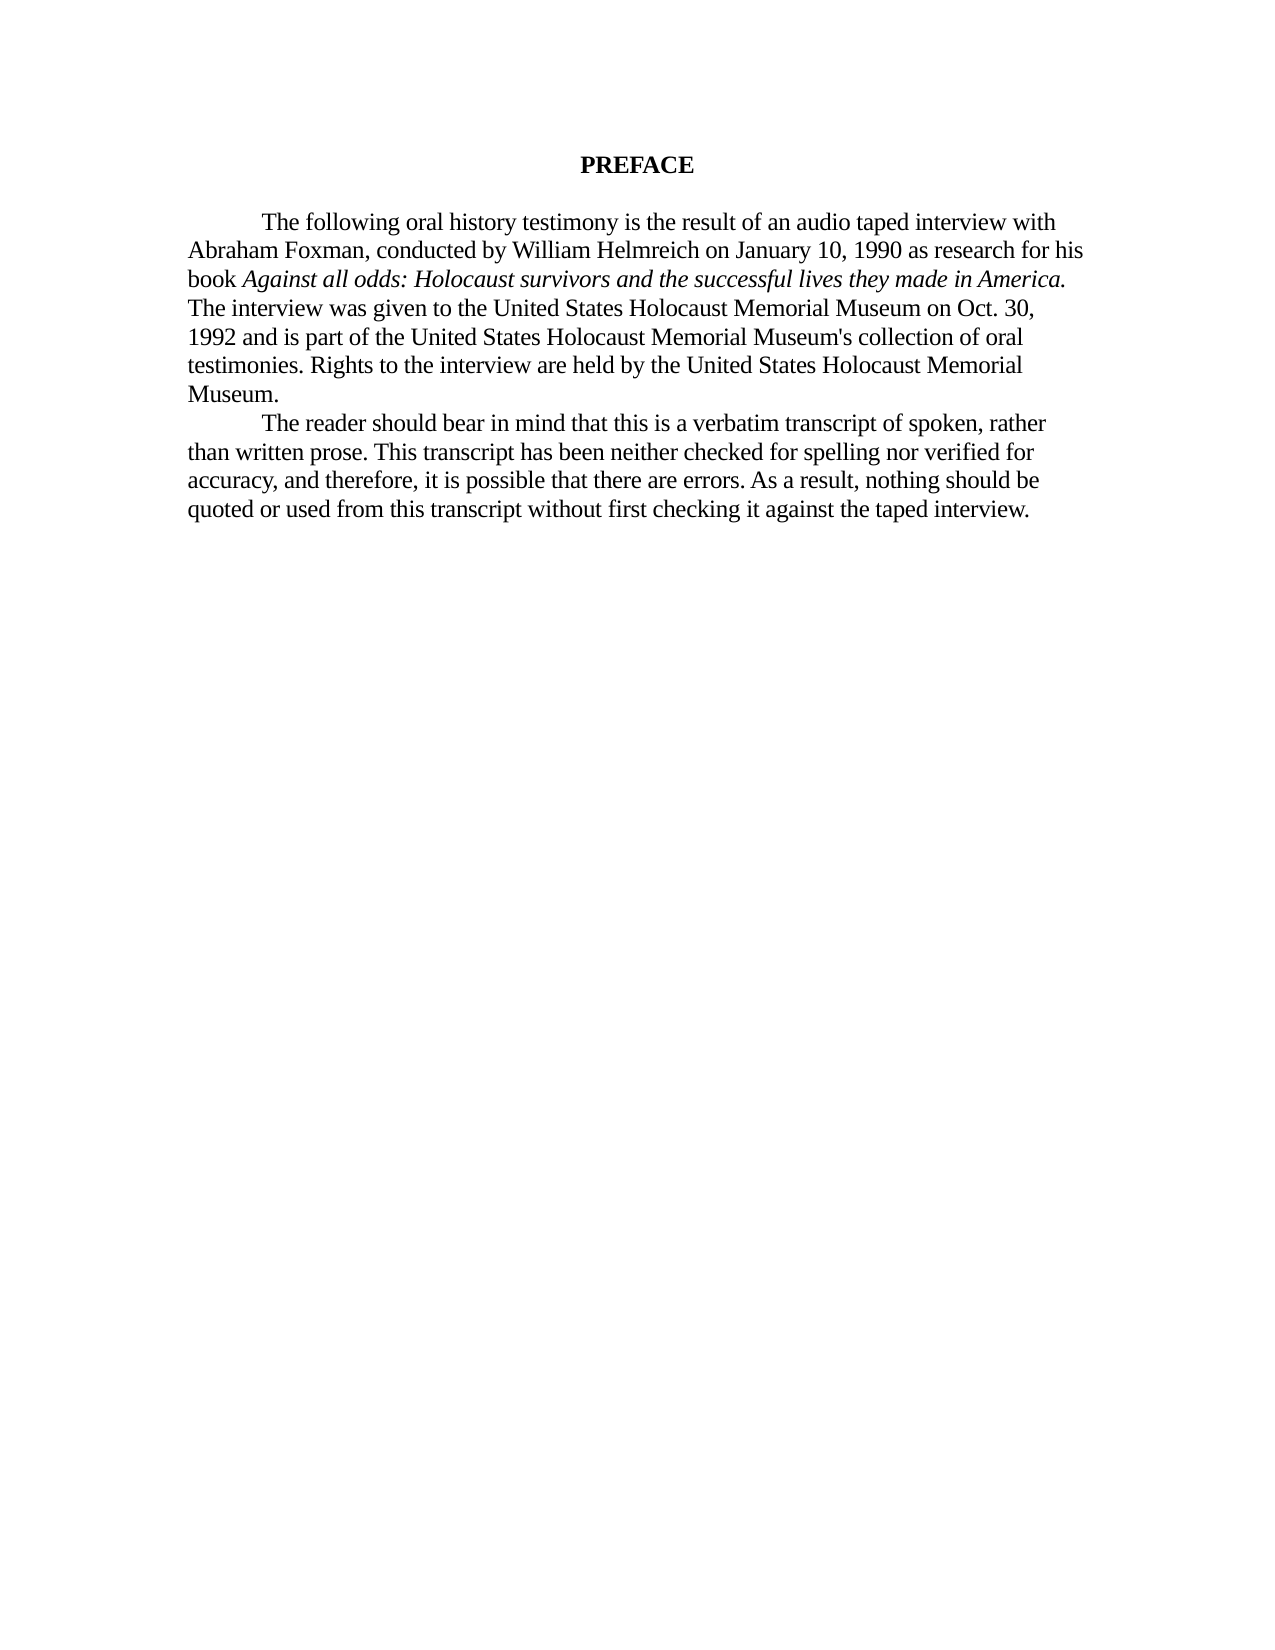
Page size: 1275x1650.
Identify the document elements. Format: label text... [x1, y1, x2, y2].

text The reader should bear in mind that this is a verbatim transcript of spoken, rather than written prose. This transcript has been neither checked for spelling nor verified for accuracy, and therefore, it is possible that there are errors. As a result, nothing should be quoted or used from this transcript without first checking it against the taped interview.ABRAHAM FOXMAN [187, 409, 1087, 524]
text The following oral history testimony is the result of an audio taped interview with Abraham Foxman, conducted by William Helmreich on January 10, 1990 as research for his book Against all odds: Holocaust survivors and the successful lives they made in America. The interview was given to the United States Holocaust Memorial Museum on Oct. 30, 1992 and is part of the United States Holocaust Memorial Museum's collection of oral testimonies. Rights to the interview are held by the United States Holocaust Memorial Museum. [187, 207, 1087, 409]
text PREFACE [187, 150, 1087, 179]
